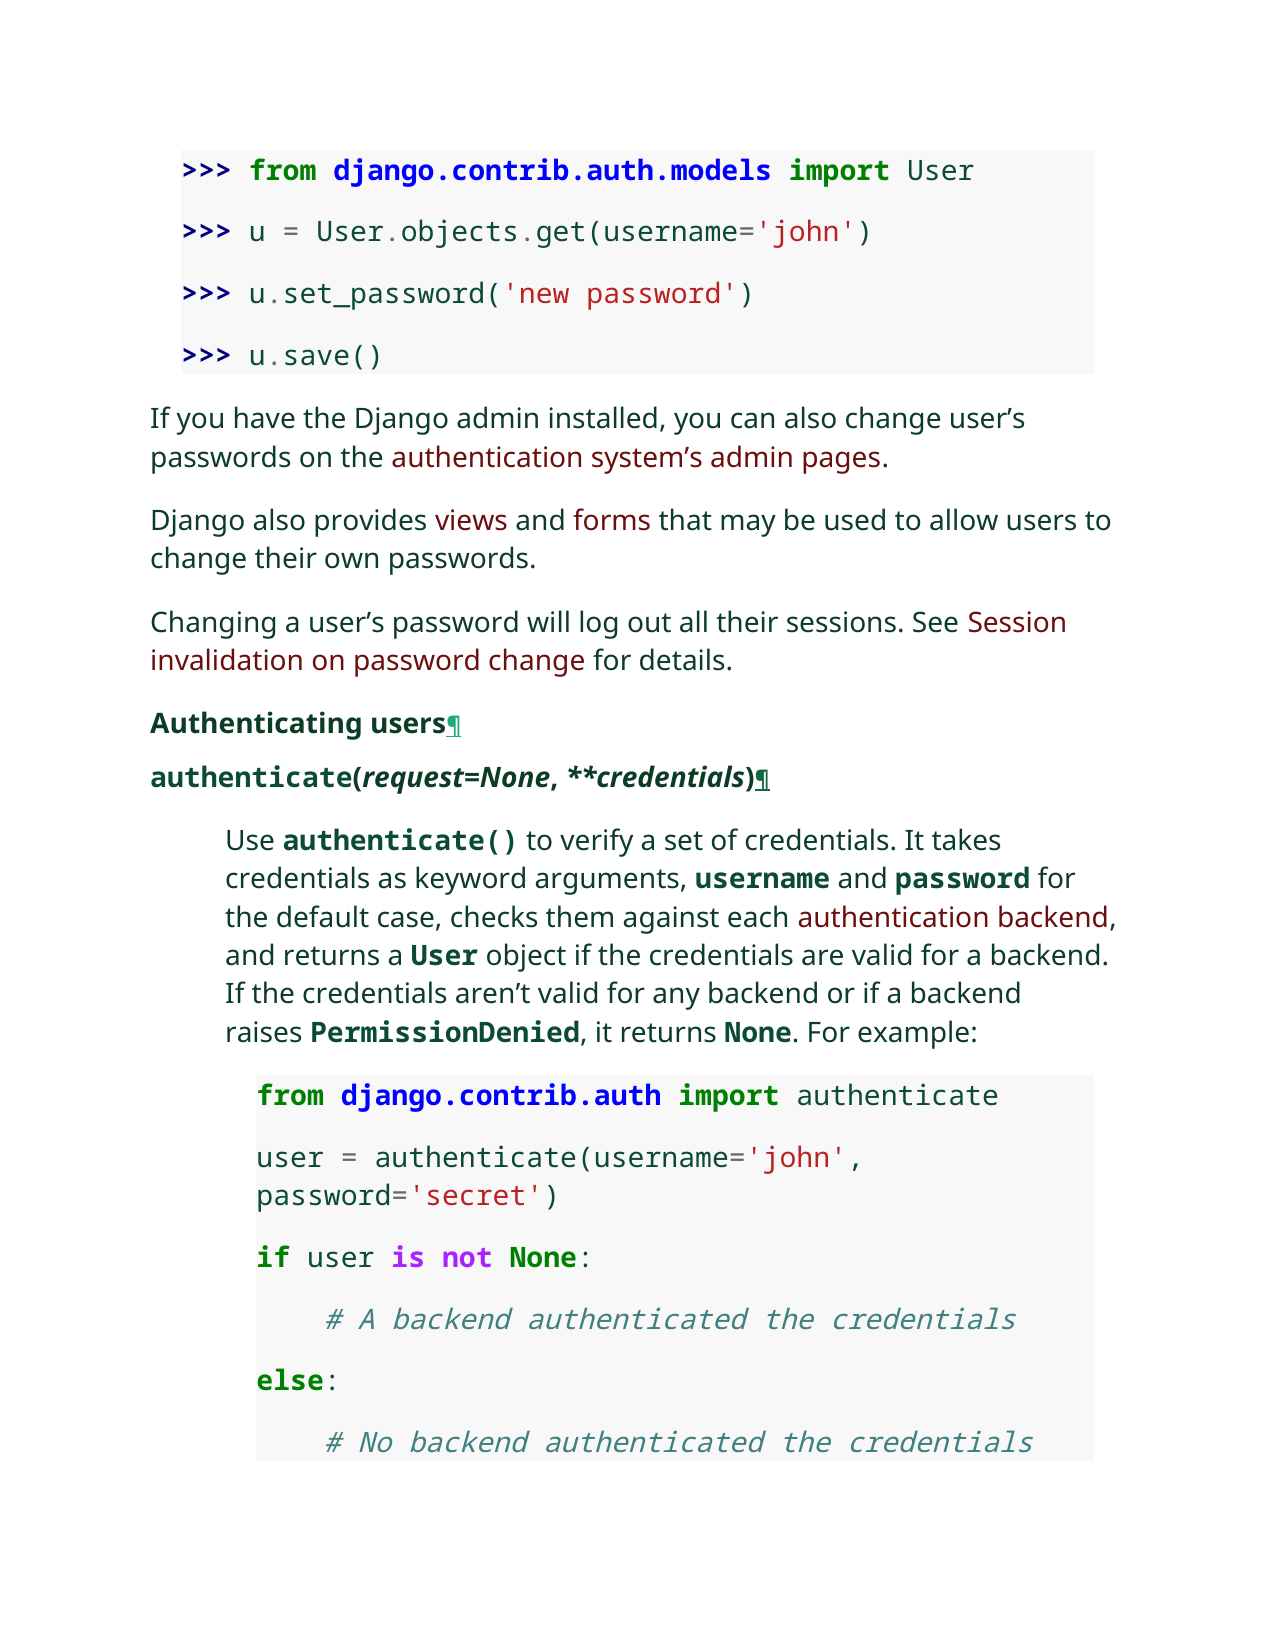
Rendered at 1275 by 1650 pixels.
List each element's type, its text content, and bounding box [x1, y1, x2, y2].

text >>> u = User.objects.get(username='john') [181, 212, 1094, 250]
text else: [256, 1361, 1094, 1399]
text Authenticating users¶ [150, 704, 1125, 742]
text Changing a user’s password will log out all their sessions. See Session invalidation on password change for details. [150, 602, 1125, 679]
text from django.contrib.auth import authenticate [256, 1075, 1094, 1114]
text # A backend authenticated the credentials [256, 1299, 1094, 1337]
text authenticate(request=None, **credentials)¶ [150, 757, 1125, 795]
text >>> u.set_password('new password') [181, 273, 1094, 312]
text >>> u.save() [181, 335, 1094, 374]
text # No backend authenticated the credentials [256, 1422, 1094, 1461]
text If you have the Django admin installed, you can also change user’s passwords on the authentication system’s admin pages. [150, 399, 1125, 475]
text >>> from django.contrib.auth.models import User [181, 150, 1094, 188]
text if user is not None: [256, 1237, 1094, 1276]
text Django also provides views and forms that may be used to allow users to change their own passwords. [150, 500, 1125, 577]
text user = authenticate(username='john', password='secret') [256, 1137, 1094, 1214]
text Use authenticate() to verify a set of credentials. It takes credentials as keyword arguments, username and password for the default case, checks them against each authentication backend, and returns a User object if the credentials are valid for a backend. If the credentials aren’t valid for any backend or if a backend raises PermissionDenied, it returns None. For example: [225, 820, 1125, 1050]
